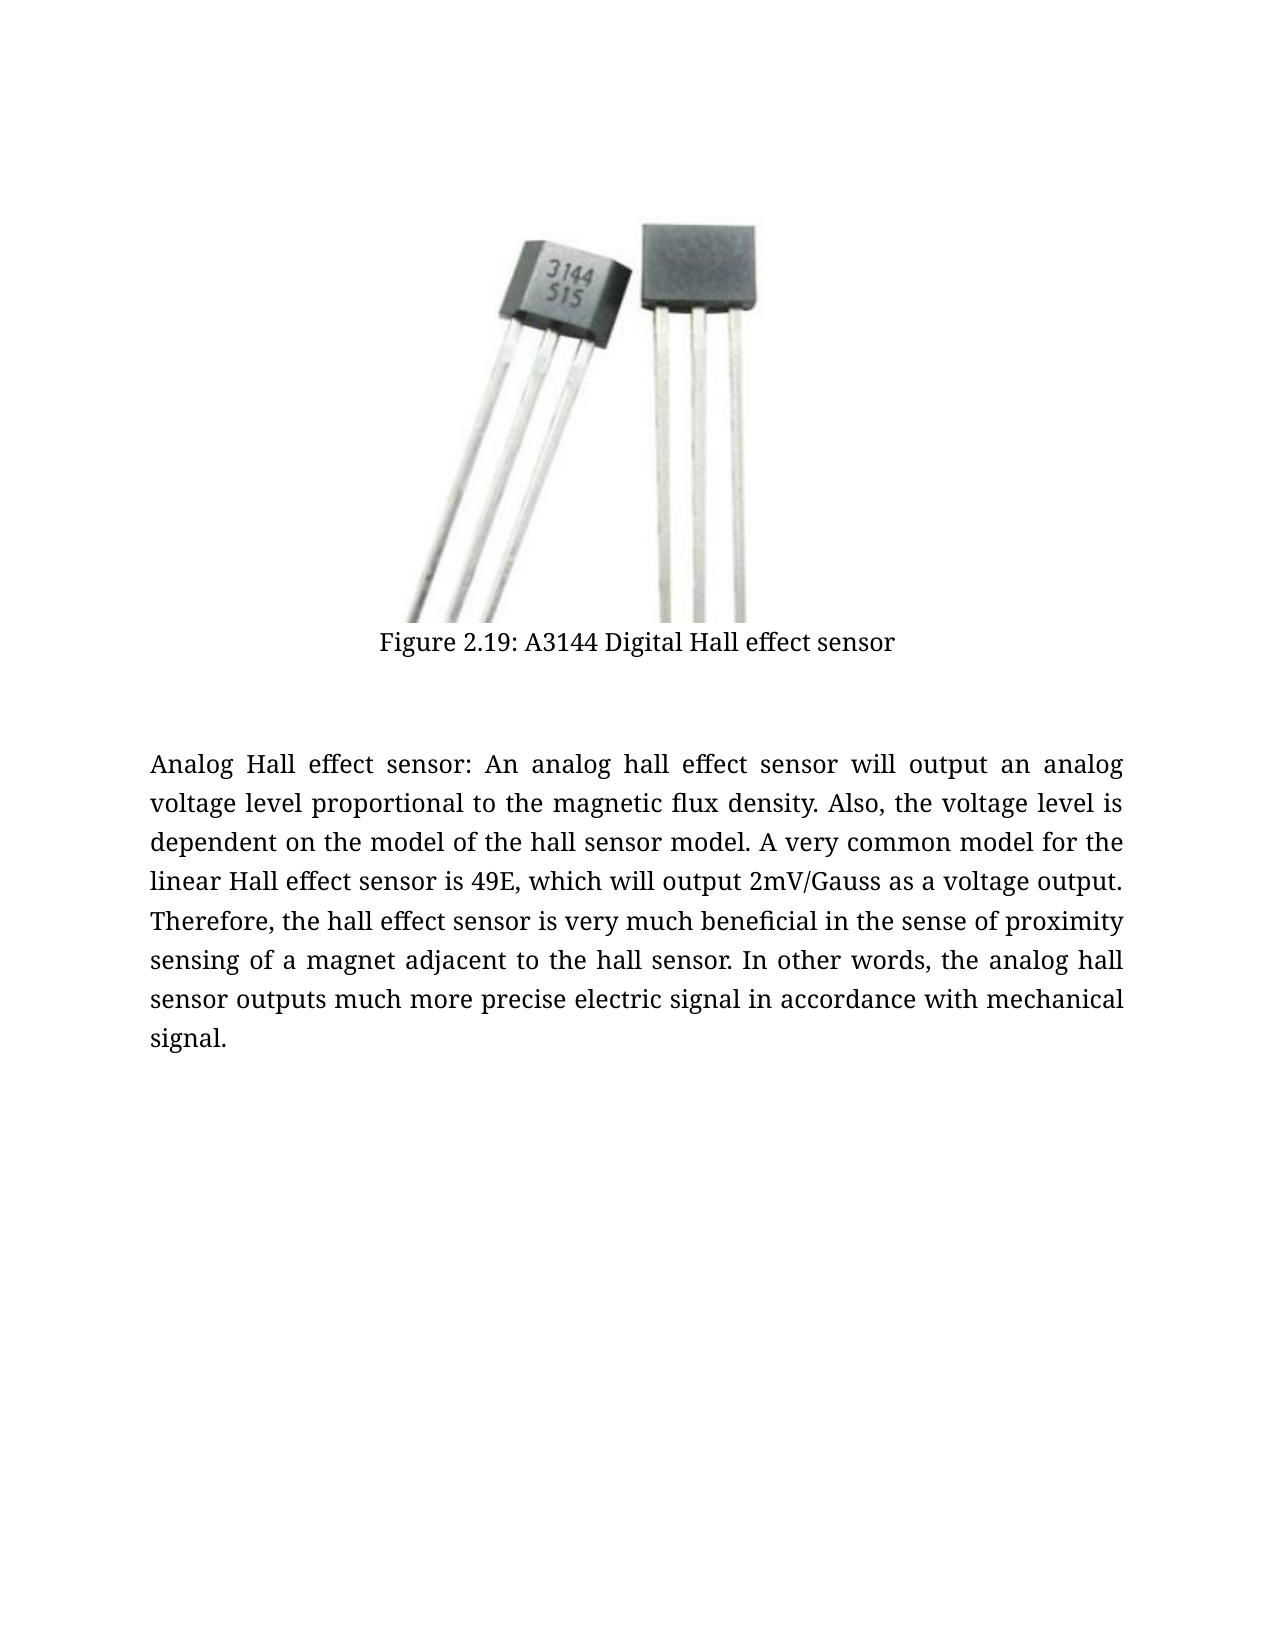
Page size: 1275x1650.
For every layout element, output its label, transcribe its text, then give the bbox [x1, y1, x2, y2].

text Figure 2.19: A3144 Digital Hall effect sensor [150, 625, 1124, 659]
text Analog Hall effect sensor: An analog hall effect sensor will output an analog voltage level proportional to the magnetic flux density. Also, the voltage level is dependent on the model of the hall sensor model. A very common model for the linear Hall effect sensor is 49E, which will output 2mV/Gauss as a voltage output. Therefore, the hall effect sensor is very much beneficial in the sense of proximity sensing of a magnet adjacent to the hall sensor. In other words, the analog hall sensor outputs much more precise electric signal in accordance with mechanical signal. [150, 747, 1124, 1055]
picture [401, 150, 874, 623]
